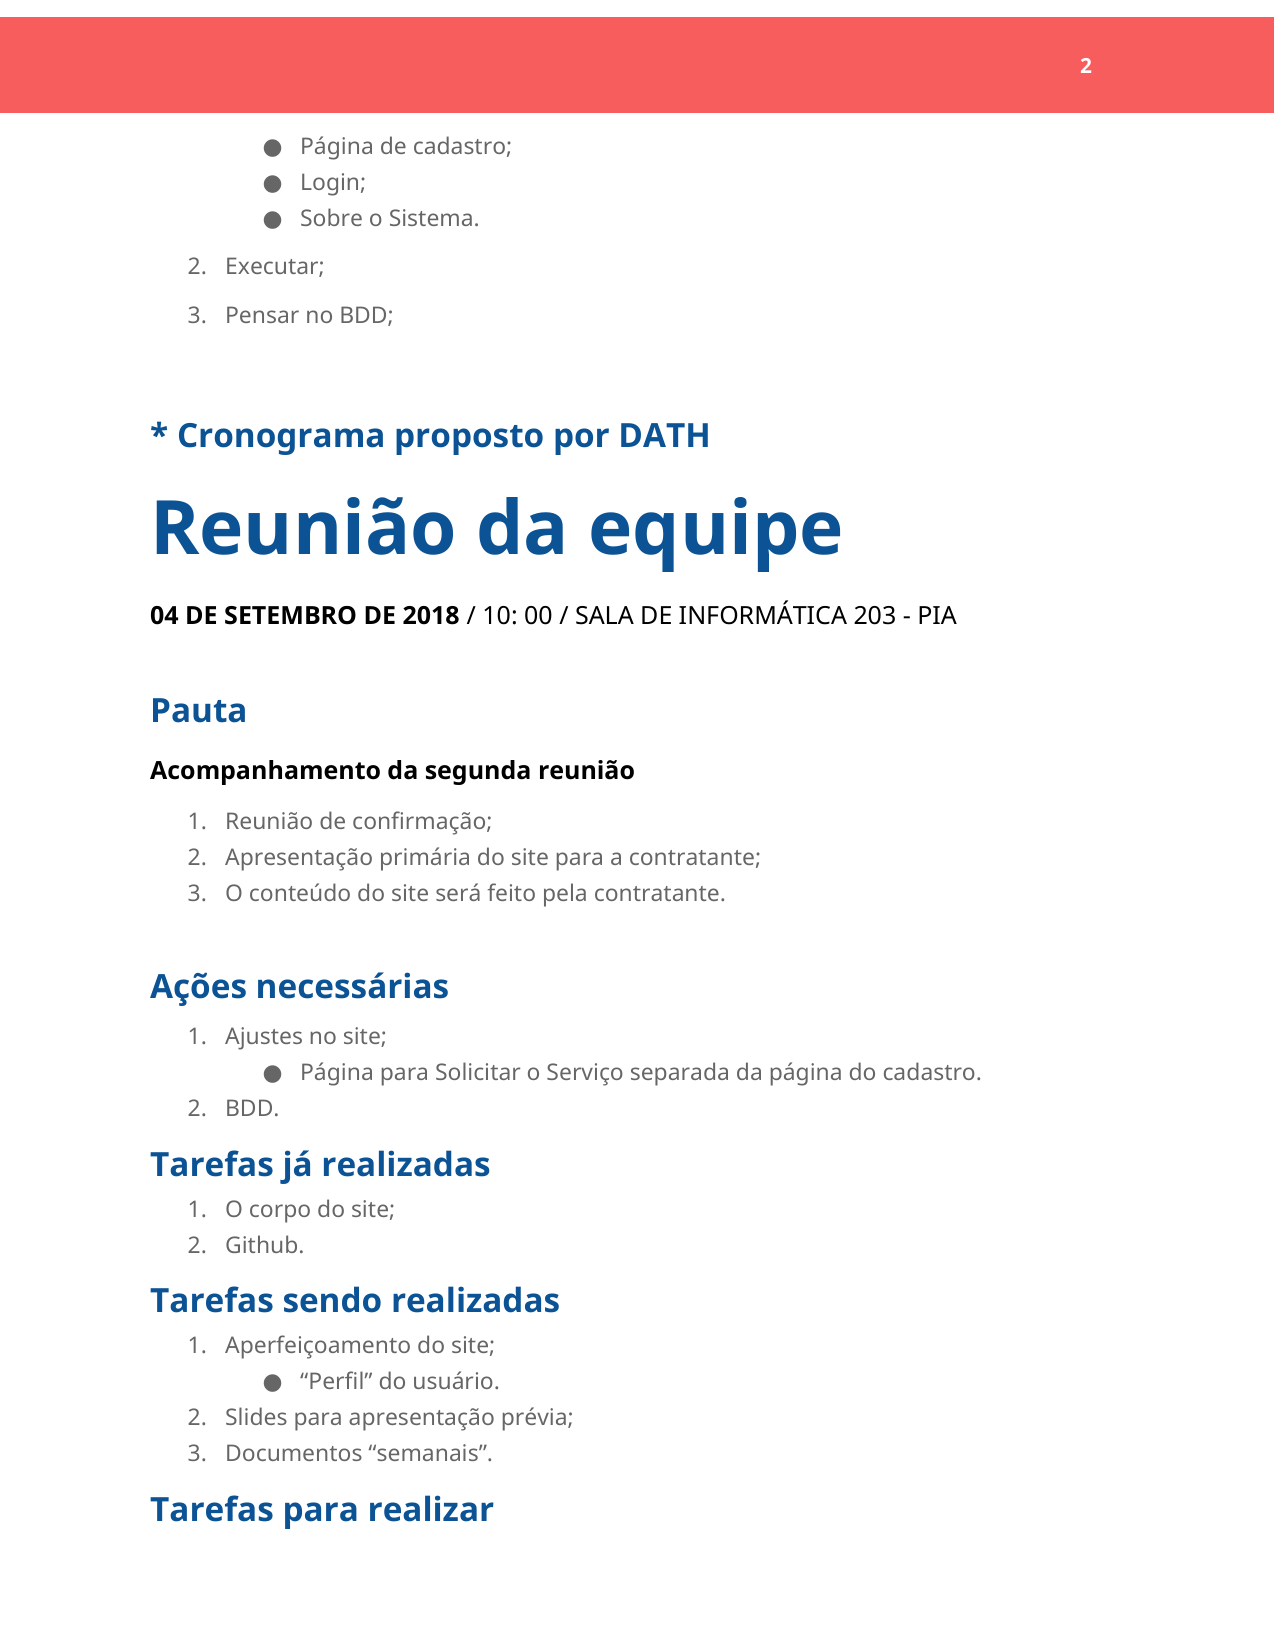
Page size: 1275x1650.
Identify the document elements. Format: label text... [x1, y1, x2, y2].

list BDD. [187, 1092, 1125, 1123]
list Documentos “semanais”. [187, 1437, 1125, 1468]
list Ajustes no site; [187, 1020, 1125, 1052]
text Tarefas já realizadas [150, 1141, 1125, 1186]
text Tarefas sendo realizadas [150, 1277, 1125, 1323]
title Reunião da equipe [150, 474, 1128, 577]
list Slides para apresentação prévia; [187, 1401, 1125, 1432]
list “Perfil” do usuário. [262, 1365, 1125, 1397]
subtitle Pauta [150, 687, 1128, 732]
list Github. [187, 1229, 1125, 1260]
list Executar; [187, 250, 1125, 282]
subtitle Ações necessárias [150, 962, 1128, 1008]
text * Cronograma proposto por DATH [150, 412, 1125, 457]
list Sobre o Sistema. [262, 202, 1125, 233]
text Tarefas para realizar [150, 1486, 1125, 1531]
subtitle 04 DE SETEMBRO DE 2018 / 10: 00 / SALA DE INFORMÁTICA 203 - PIA [150, 597, 1128, 632]
list Página de cadastro; [262, 130, 1125, 161]
list Página para Solicitar o Serviço separada da página do cadastro. [262, 1056, 1125, 1087]
list O corpo do site; [187, 1193, 1125, 1224]
list Apresentação primária do site para a contratante; [187, 841, 1125, 872]
list O conteúdo do site será feito pela contratante. [187, 876, 1125, 908]
list Reunião de confirmação; [187, 804, 1125, 836]
list Login; [262, 166, 1125, 197]
list Aperfeiçoamento do site; [187, 1329, 1125, 1361]
subtitle Acompanhamento da segunda reunião [150, 753, 1128, 787]
list Pensar no BDD; [187, 299, 1125, 330]
